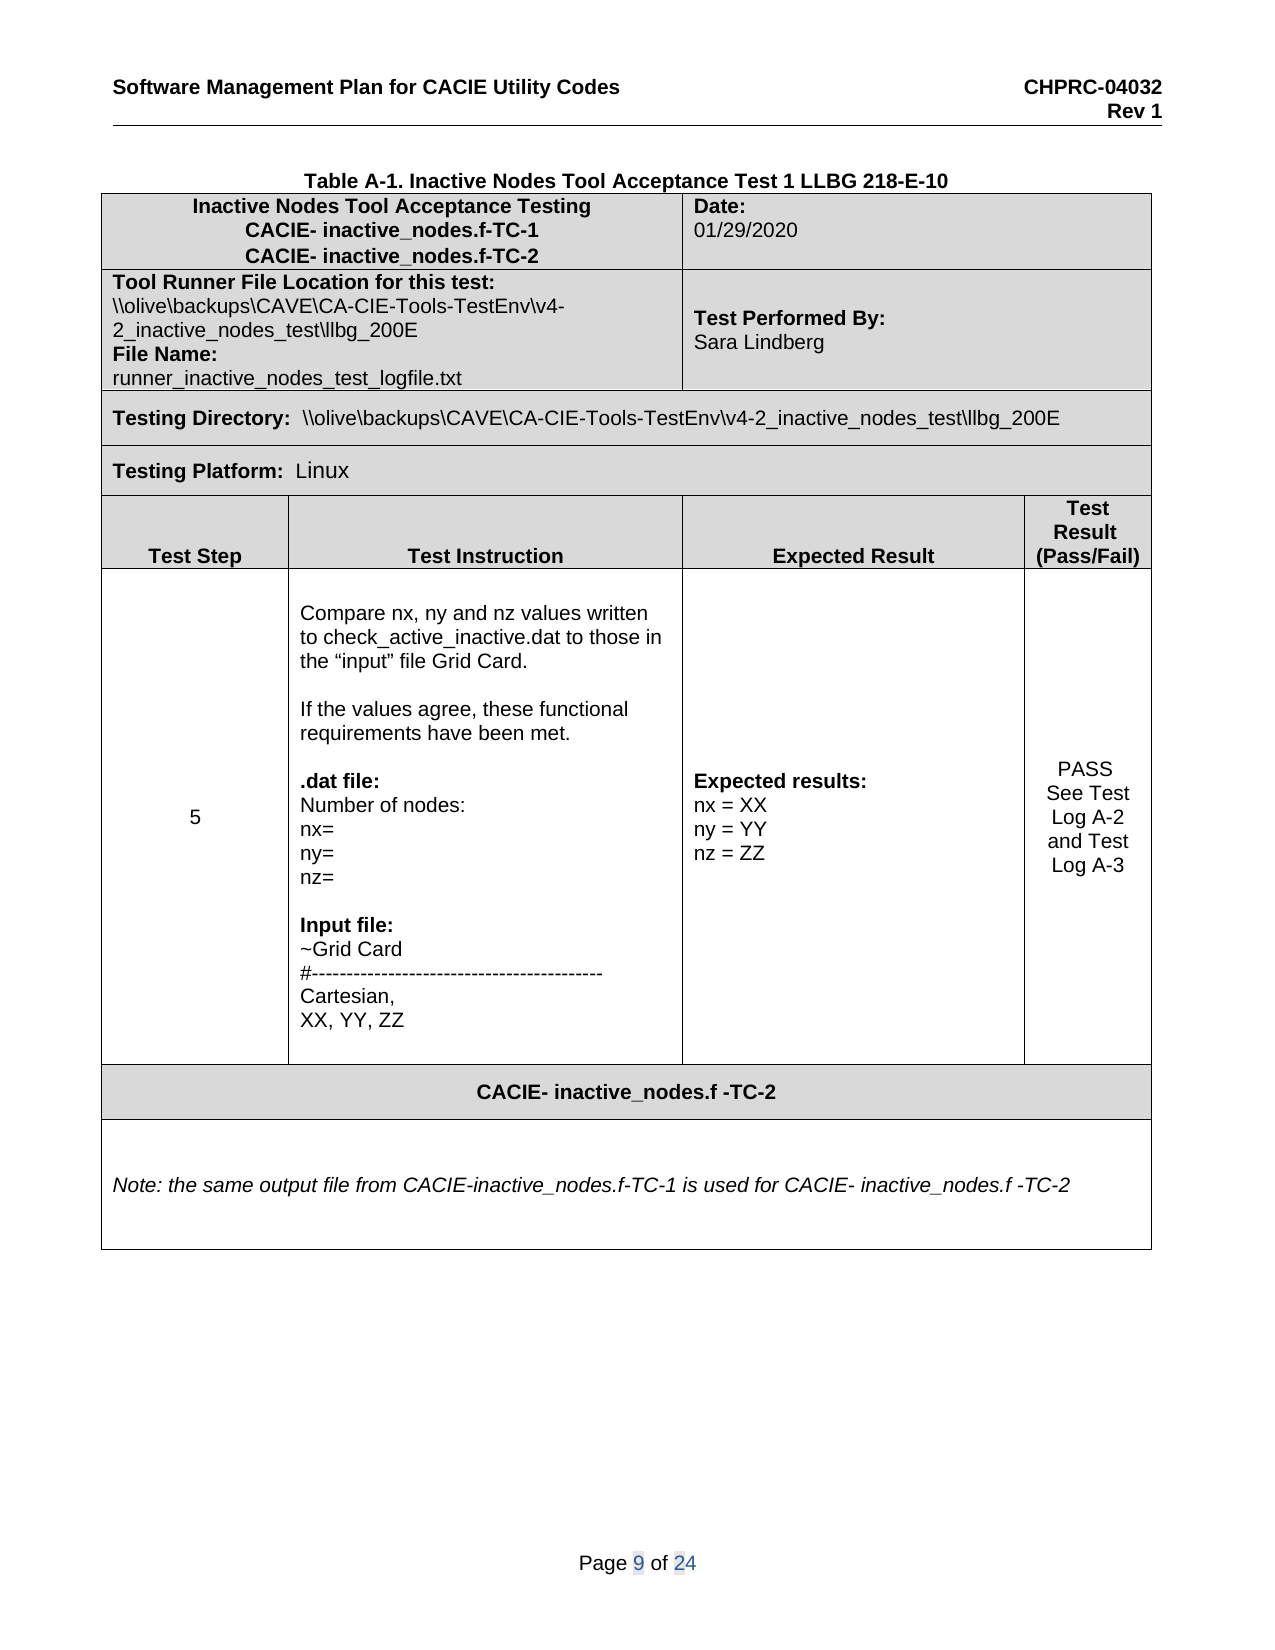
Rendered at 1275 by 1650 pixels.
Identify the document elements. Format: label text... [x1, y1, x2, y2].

table_cell Tool Runner File Location for this test: \\olive\backups\CAVE\CA-CIE-Tools-TestEnv\v4-2_inactive_nodes_test\llbg_200E File Name: runner_inactive_nodes_test_logfile.txt [102, 270, 682, 389]
table_header Table A-1. Inactive Nodes Tool Acceptance Test 1 LLBG 218-E-10 [101, 156, 1151, 193]
table_cell Note: the same output file from CACIE-inactive_nodes.f-TC-1 is used for CACIE- inactive_nodes.f -TC-2 [102, 1120, 1151, 1249]
table_cell Inactive Nodes Tool Acceptance Testing CACIE- inactive_nodes.f-TC-1 CACIE- inactive_nodes.f-TC-2 [102, 194, 682, 269]
table_cell Expected results: nx = XX ny = YY nz = ZZ [683, 569, 1024, 1064]
table_cell Test Result (Pass/Fail) [1025, 496, 1151, 568]
table_cell CACIE- inactive_nodes.f -TC-2 [102, 1065, 1151, 1119]
table_cell PASS See Test Log A-2 and Test Log A-3 [1025, 569, 1151, 1064]
table_cell Test Step [102, 496, 288, 568]
table_cell Testing Directory: \\olive\backups\CAVE\CA-CIE-Tools-TestEnv\v4-2_inactive_nodes_test\llbg_200E [102, 391, 1151, 445]
table_cell Compare nx, ny and nz values written to check_active_inactive.dat to those in the “input” file Grid Card. If the values agree, these functional requirements have been met. .dat file: Number of nodes: nx= ny= nz= Input file: ~Grid Card #------------------------------------------ Cartesian, XX, YY, ZZ [289, 569, 682, 1064]
table_cell Test Performed By: Sara Lindberg [683, 270, 1151, 389]
table_cell Test Instruction [289, 496, 682, 568]
table_cell 5 [102, 569, 288, 1064]
table_cell Date: 01/29/2020 [683, 194, 1151, 269]
table_cell Testing Platform: Linux [102, 446, 1151, 495]
table_cell Expected Result [683, 496, 1024, 568]
